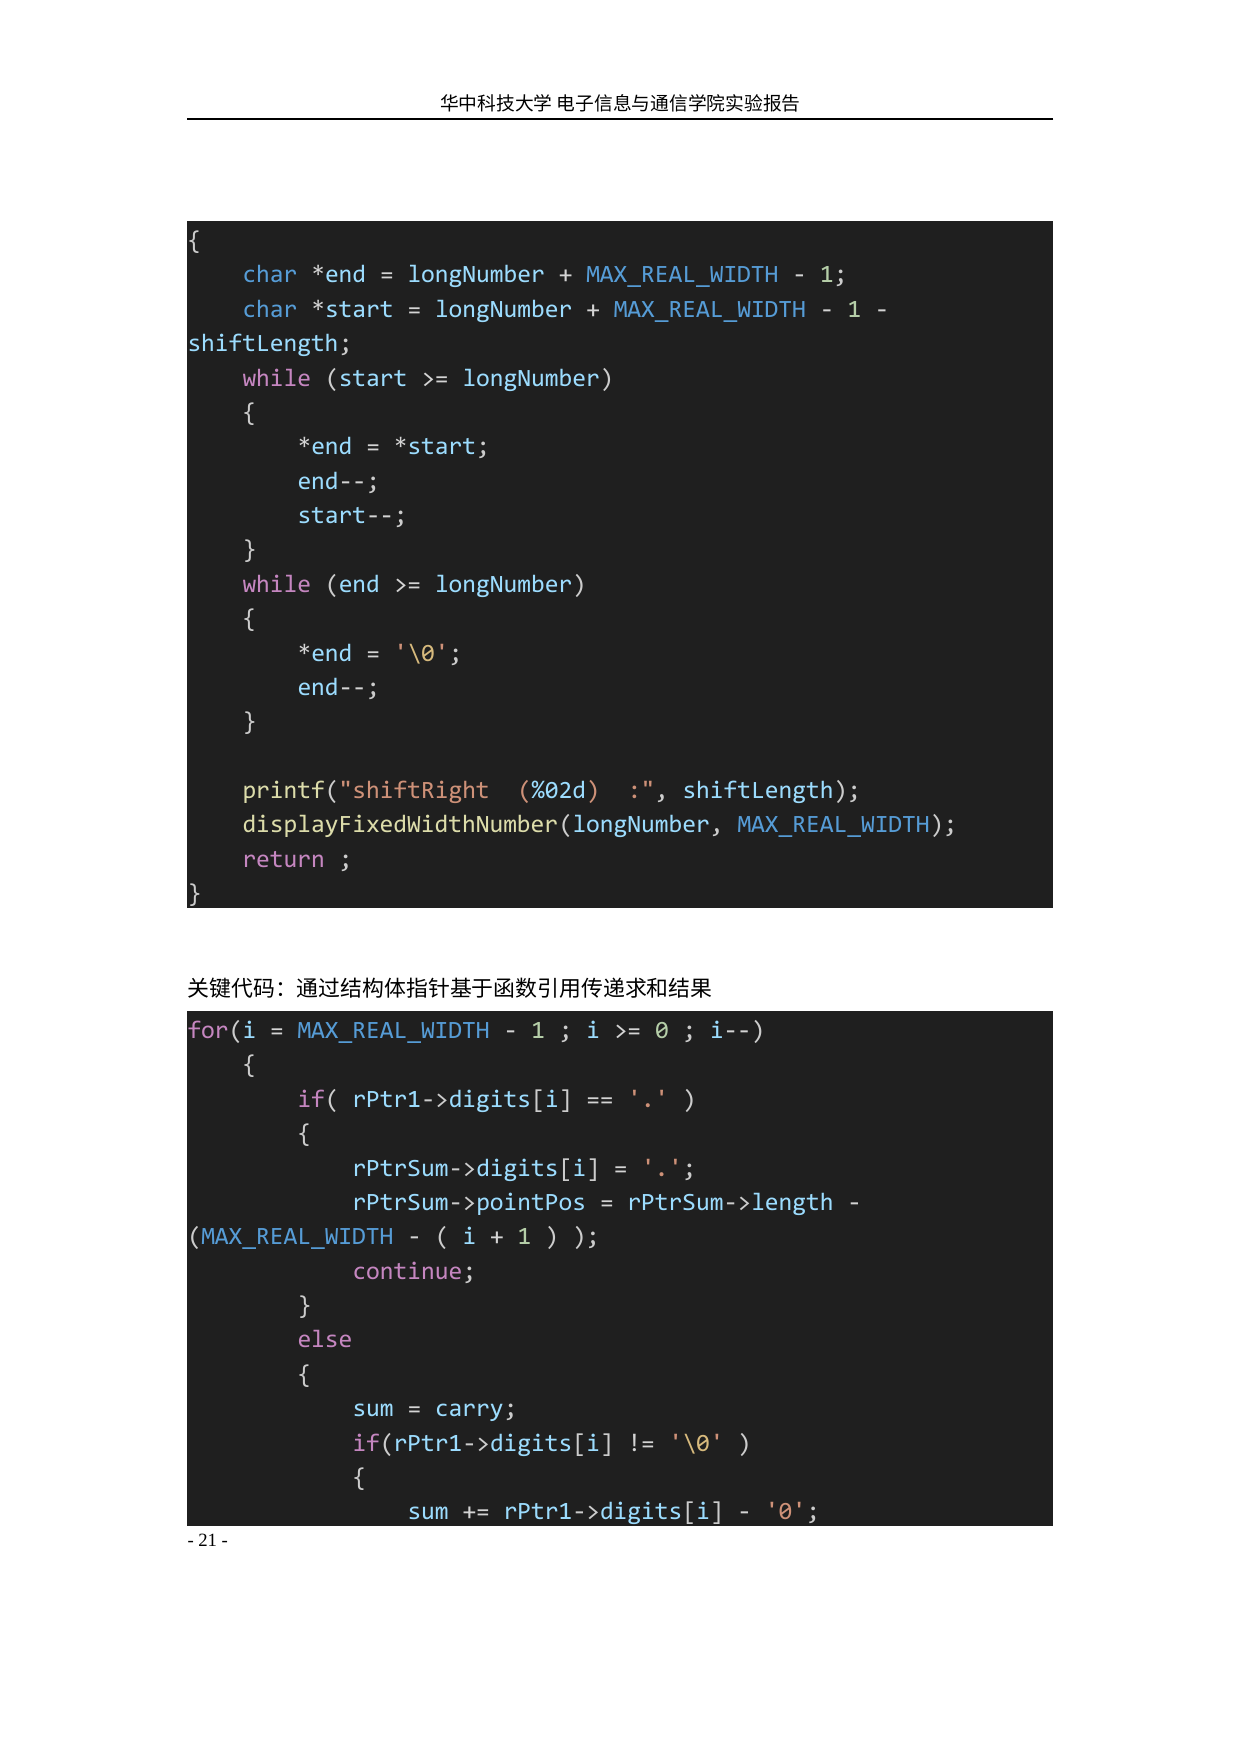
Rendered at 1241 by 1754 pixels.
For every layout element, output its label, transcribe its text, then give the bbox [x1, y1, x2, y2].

text else [187, 1320, 1053, 1354]
text { [187, 221, 1053, 255]
text while (end >= longNumber) [187, 564, 1053, 599]
text { [187, 1354, 1053, 1389]
text } [187, 530, 1053, 564]
text return ; [187, 839, 1053, 874]
text if( rPtr1->digits[i] == '.' ) [187, 1079, 1053, 1114]
text } [187, 1286, 1053, 1320]
text sum = carry; [187, 1389, 1053, 1423]
text *end = *start; [187, 427, 1053, 461]
text printf("shiftRight (%02d) :", shiftLength); [187, 771, 1053, 805]
text *end = '\0'; [187, 633, 1053, 667]
text char *end = longNumber + MAX_REAL_WIDTH - 1; [187, 255, 1053, 289]
text sum += rPtr1->digits[i] - '0'; [187, 1492, 1053, 1526]
text { [187, 1045, 1053, 1079]
text end--; [187, 667, 1053, 702]
text continue; [187, 1251, 1053, 1286]
text displayFixedWidthNumber(longNumber, MAX_REAL_WIDTH); [187, 805, 1053, 839]
text { [187, 392, 1053, 427]
text 关键代码：通过结构体指针基于函数引用传递求和结果 [187, 971, 1053, 1003]
text { [187, 1457, 1053, 1492]
text if(rPtr1->digits[i] != '\0' ) [187, 1423, 1053, 1457]
text } [187, 874, 1053, 908]
text end--; [187, 461, 1053, 496]
text { [187, 599, 1053, 633]
text while (start >= longNumber) [187, 358, 1053, 392]
text rPtrSum->digits[i] = '.'; [187, 1148, 1053, 1182]
text } [187, 702, 1053, 736]
text rPtrSum->pointPos = rPtrSum->length - (MAX_REAL_WIDTH - ( i + 1 ) ); [187, 1182, 1053, 1251]
text start--; [187, 496, 1053, 530]
text for(i = MAX_REAL_WIDTH - 1 ; i >= 0 ; i--) [187, 1011, 1053, 1045]
text char *start = longNumber + MAX_REAL_WIDTH - 1 - shiftLength; [187, 289, 1053, 358]
text { [187, 1114, 1053, 1148]
